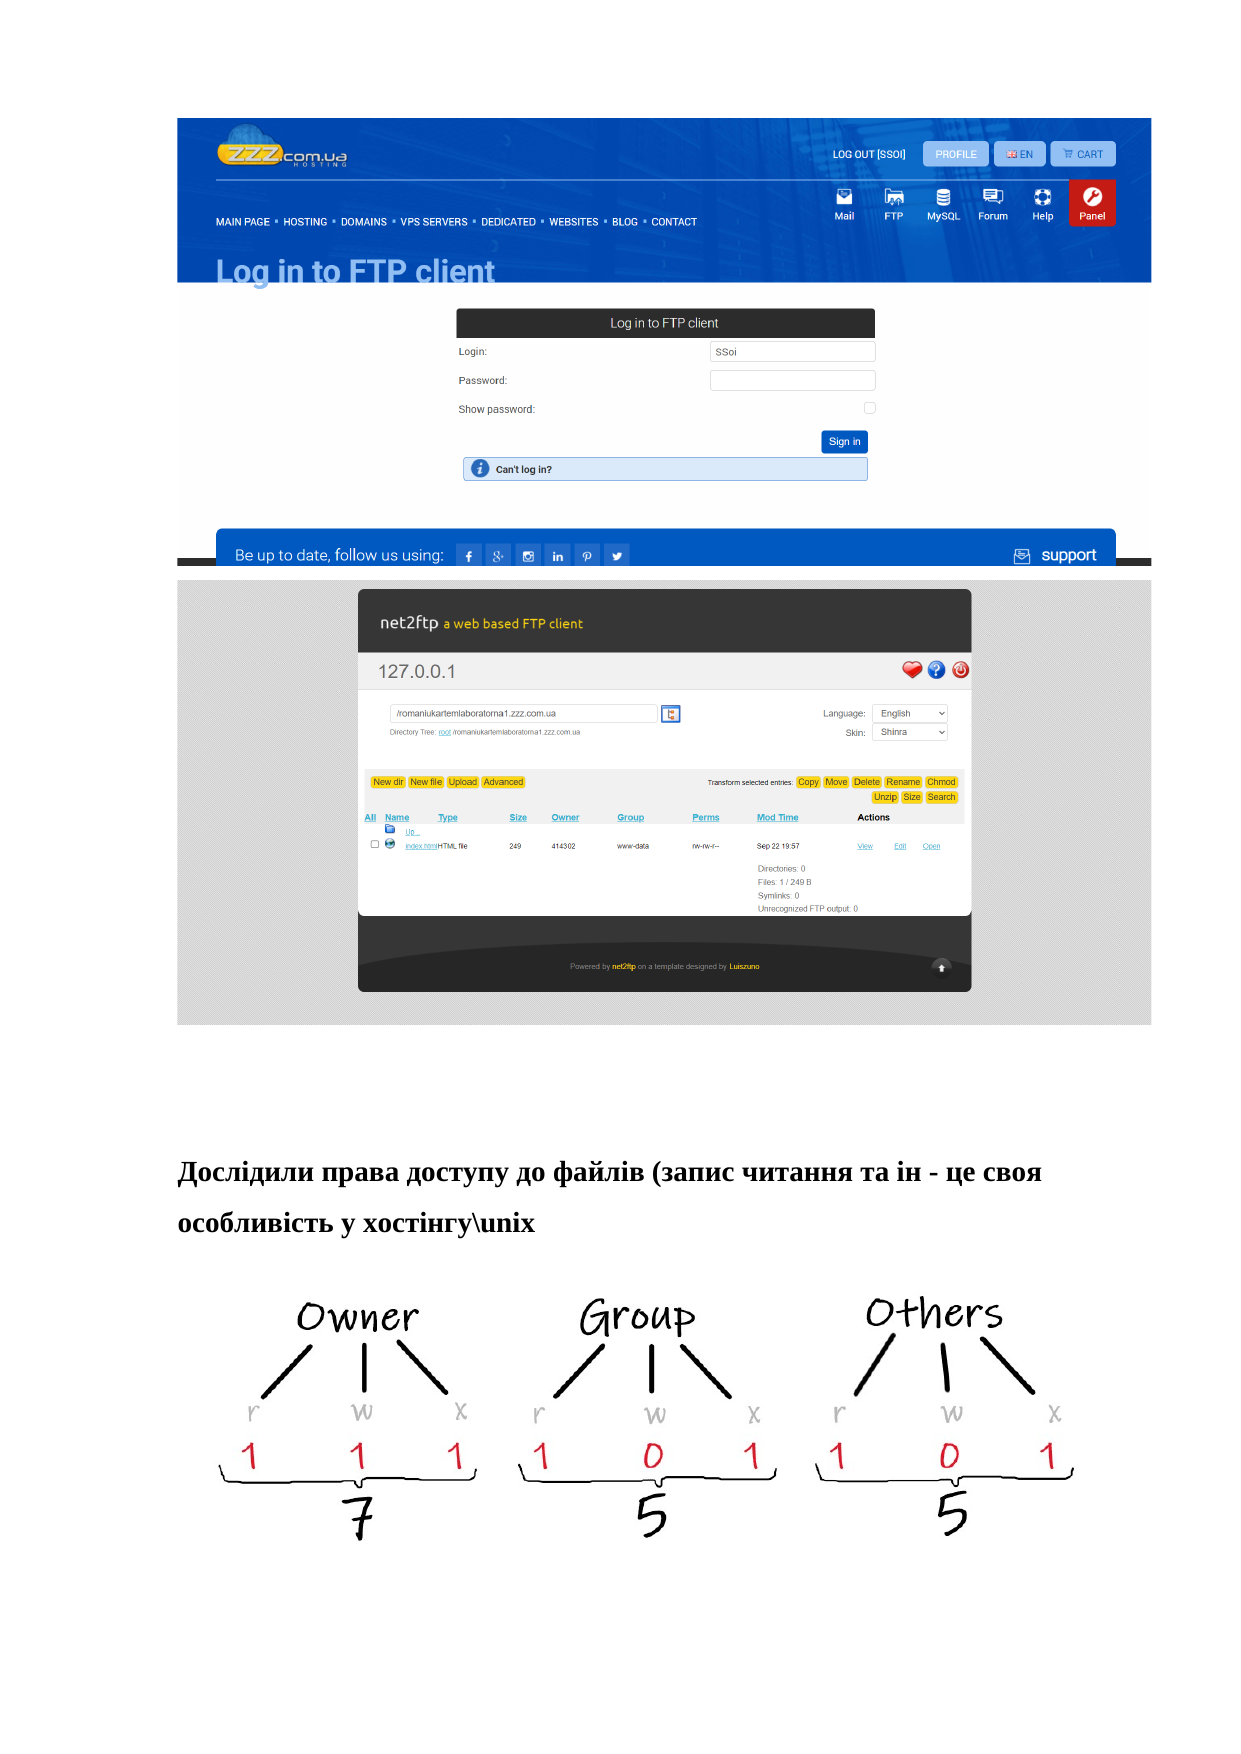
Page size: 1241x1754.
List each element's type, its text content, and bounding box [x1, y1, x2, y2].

text Дослідили права доступу до файлів (запис читання та ін - це своя особливість у хостінгу\unix [177, 1154, 1152, 1238]
picture [177, 118, 1152, 566]
picture [177, 1255, 1152, 1571]
picture [177, 580, 1152, 1025]
